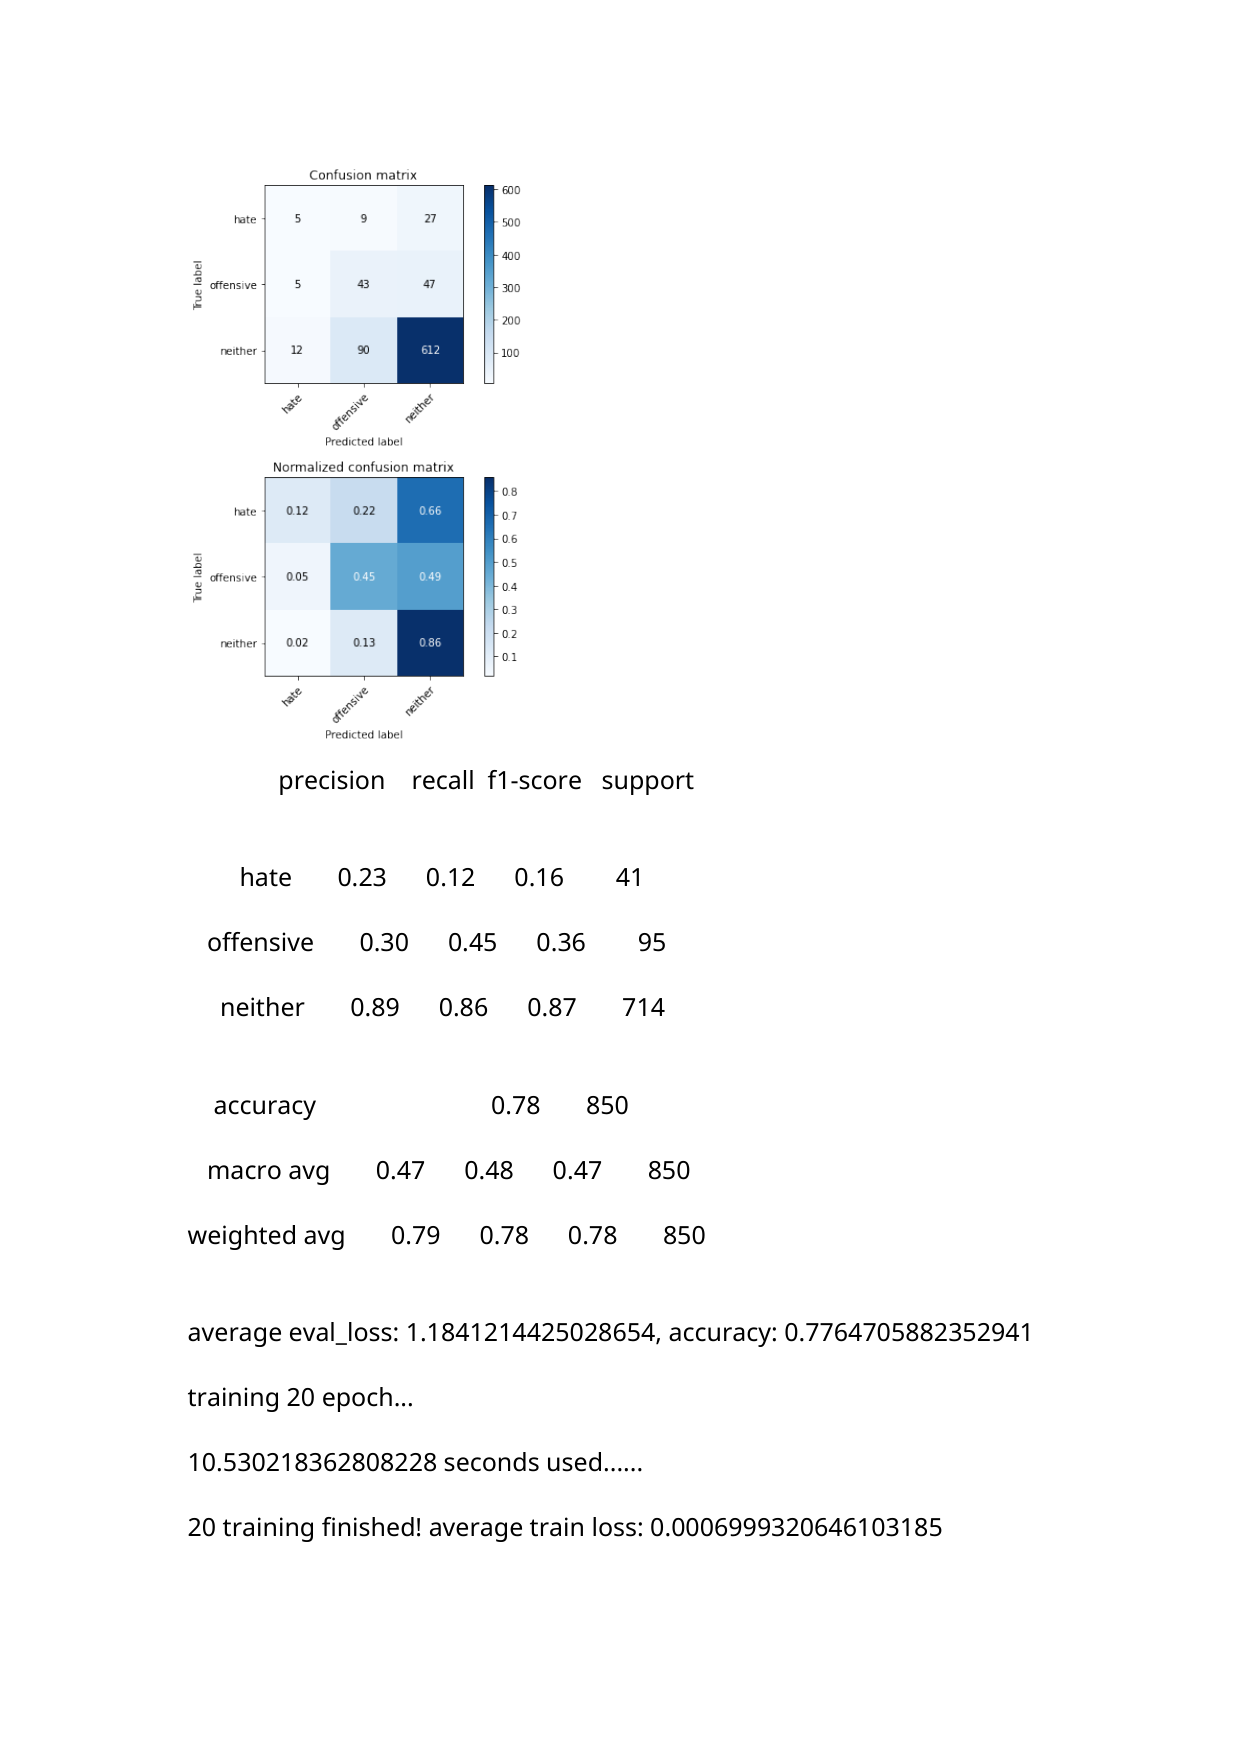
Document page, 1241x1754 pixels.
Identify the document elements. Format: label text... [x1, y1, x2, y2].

text average eval_loss: 1.1841214425028654, accuracy: 0.7764705882352941 [187, 1299, 1053, 1364]
picture [187, 162, 528, 454]
text 10.530218362808228 seconds used...... [187, 1429, 1053, 1494]
text precision recall f1-score support [187, 747, 1053, 812]
text offensive 0.30 0.45 0.36 95 [187, 909, 1053, 974]
text 20 training finished! average train loss: 0.0006999320646103185 [187, 1494, 1053, 1559]
text training 20 epoch... [187, 1364, 1053, 1429]
text accuracy 0.78 850 [187, 1072, 1053, 1137]
text weighted avg 0.79 0.78 0.78 850 [187, 1202, 1053, 1267]
text neither 0.89 0.86 0.87 714 [187, 974, 1053, 1039]
text hate 0.23 0.12 0.16 41 [187, 844, 1053, 909]
text macro avg 0.47 0.48 0.47 850 [187, 1137, 1053, 1202]
picture [187, 455, 525, 747]
